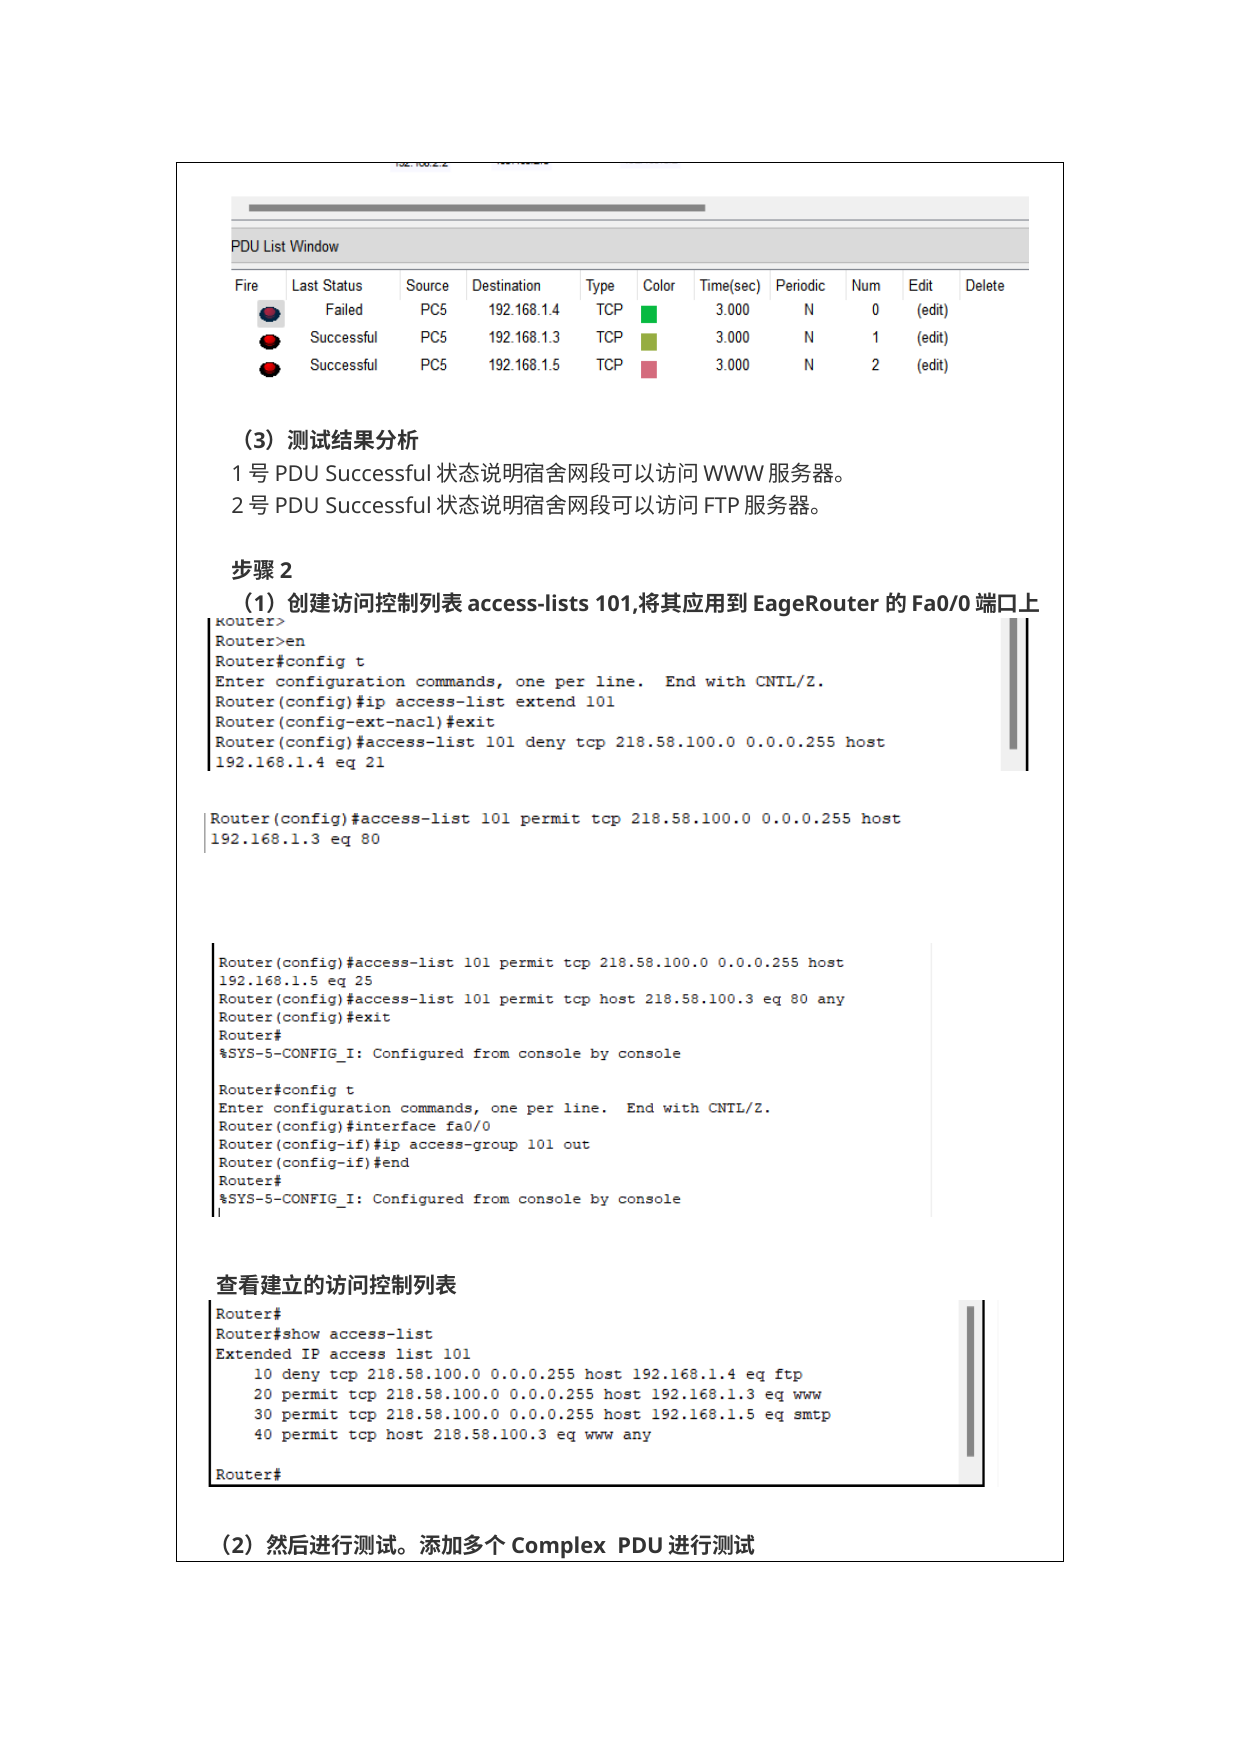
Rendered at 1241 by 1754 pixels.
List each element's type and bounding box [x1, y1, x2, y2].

picture [204, 1300, 999, 1487]
picture [204, 618, 1031, 771]
picture [204, 943, 933, 1217]
picture [204, 813, 973, 853]
table_cell [177, 163, 1063, 1561]
picture [231, 163, 1029, 414]
